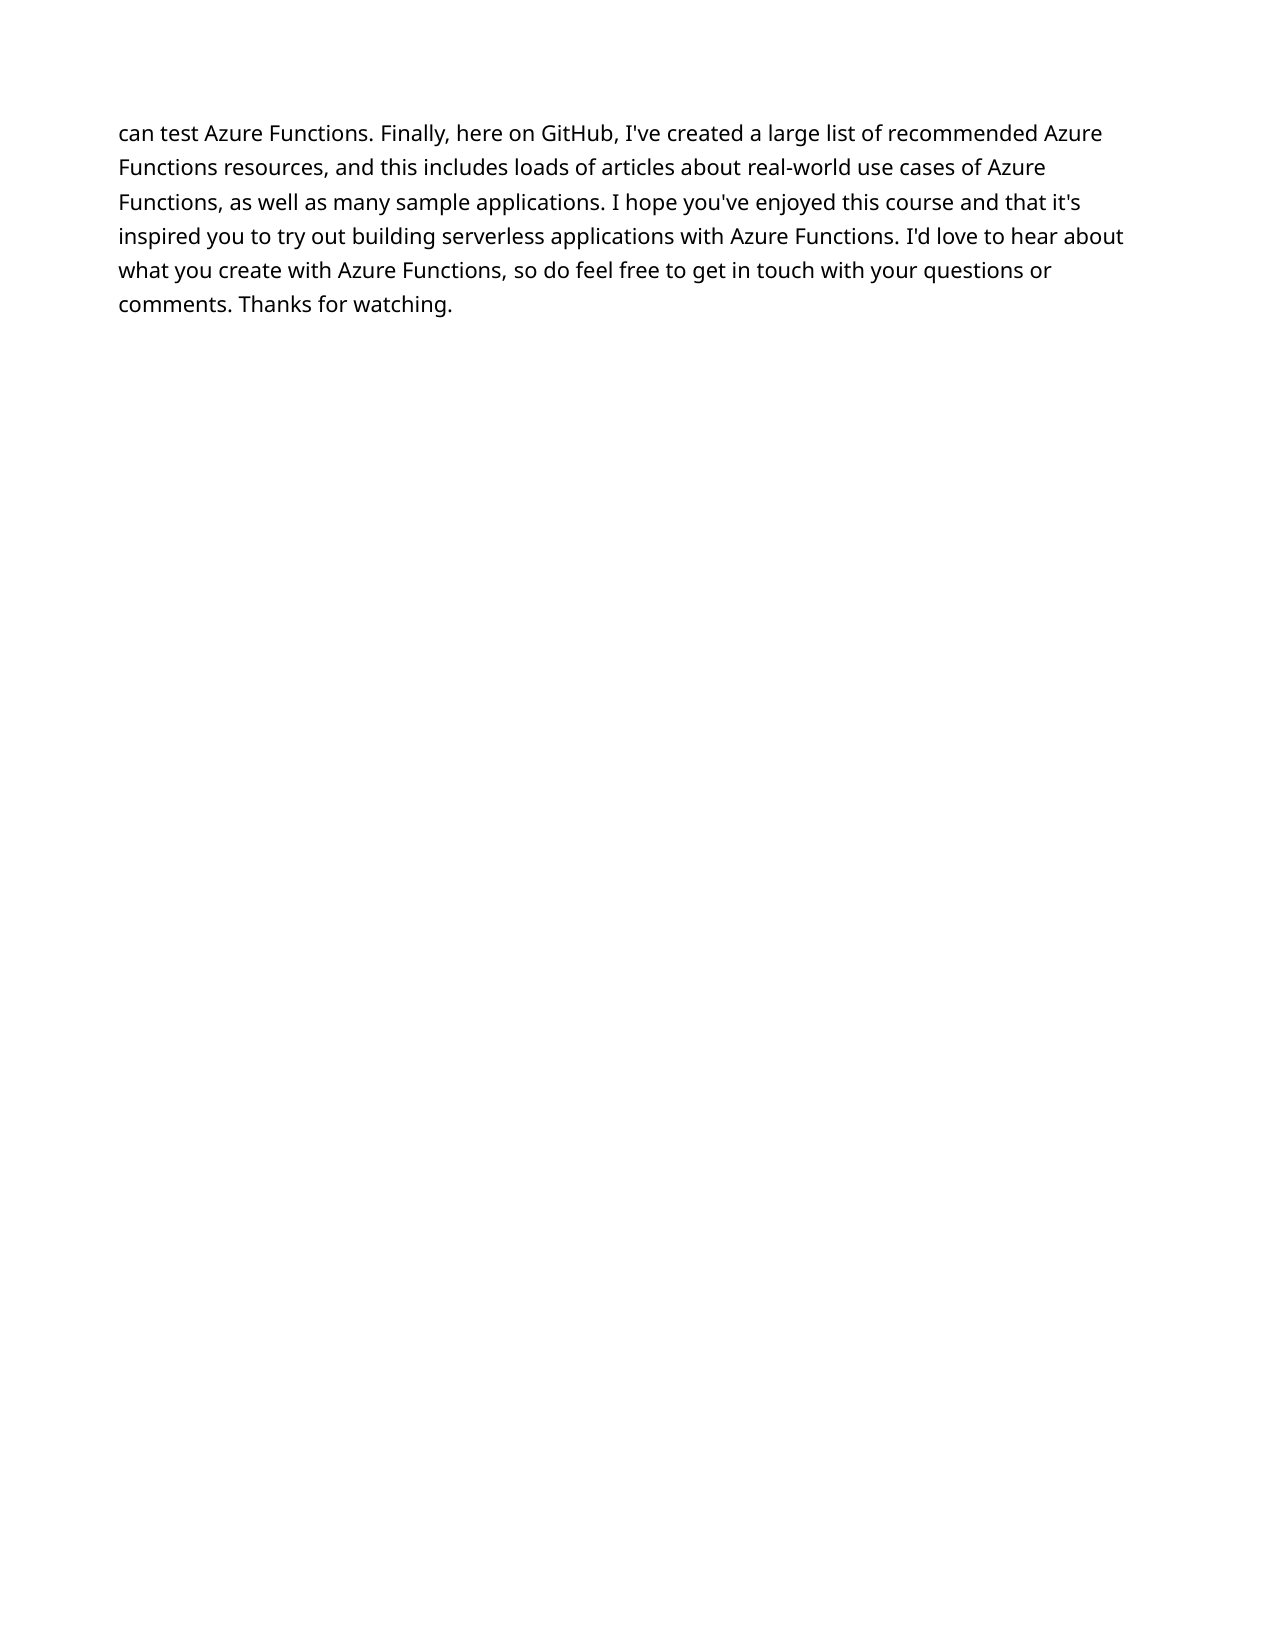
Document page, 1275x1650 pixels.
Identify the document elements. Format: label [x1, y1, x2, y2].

text [118, 118, 1157, 319]
